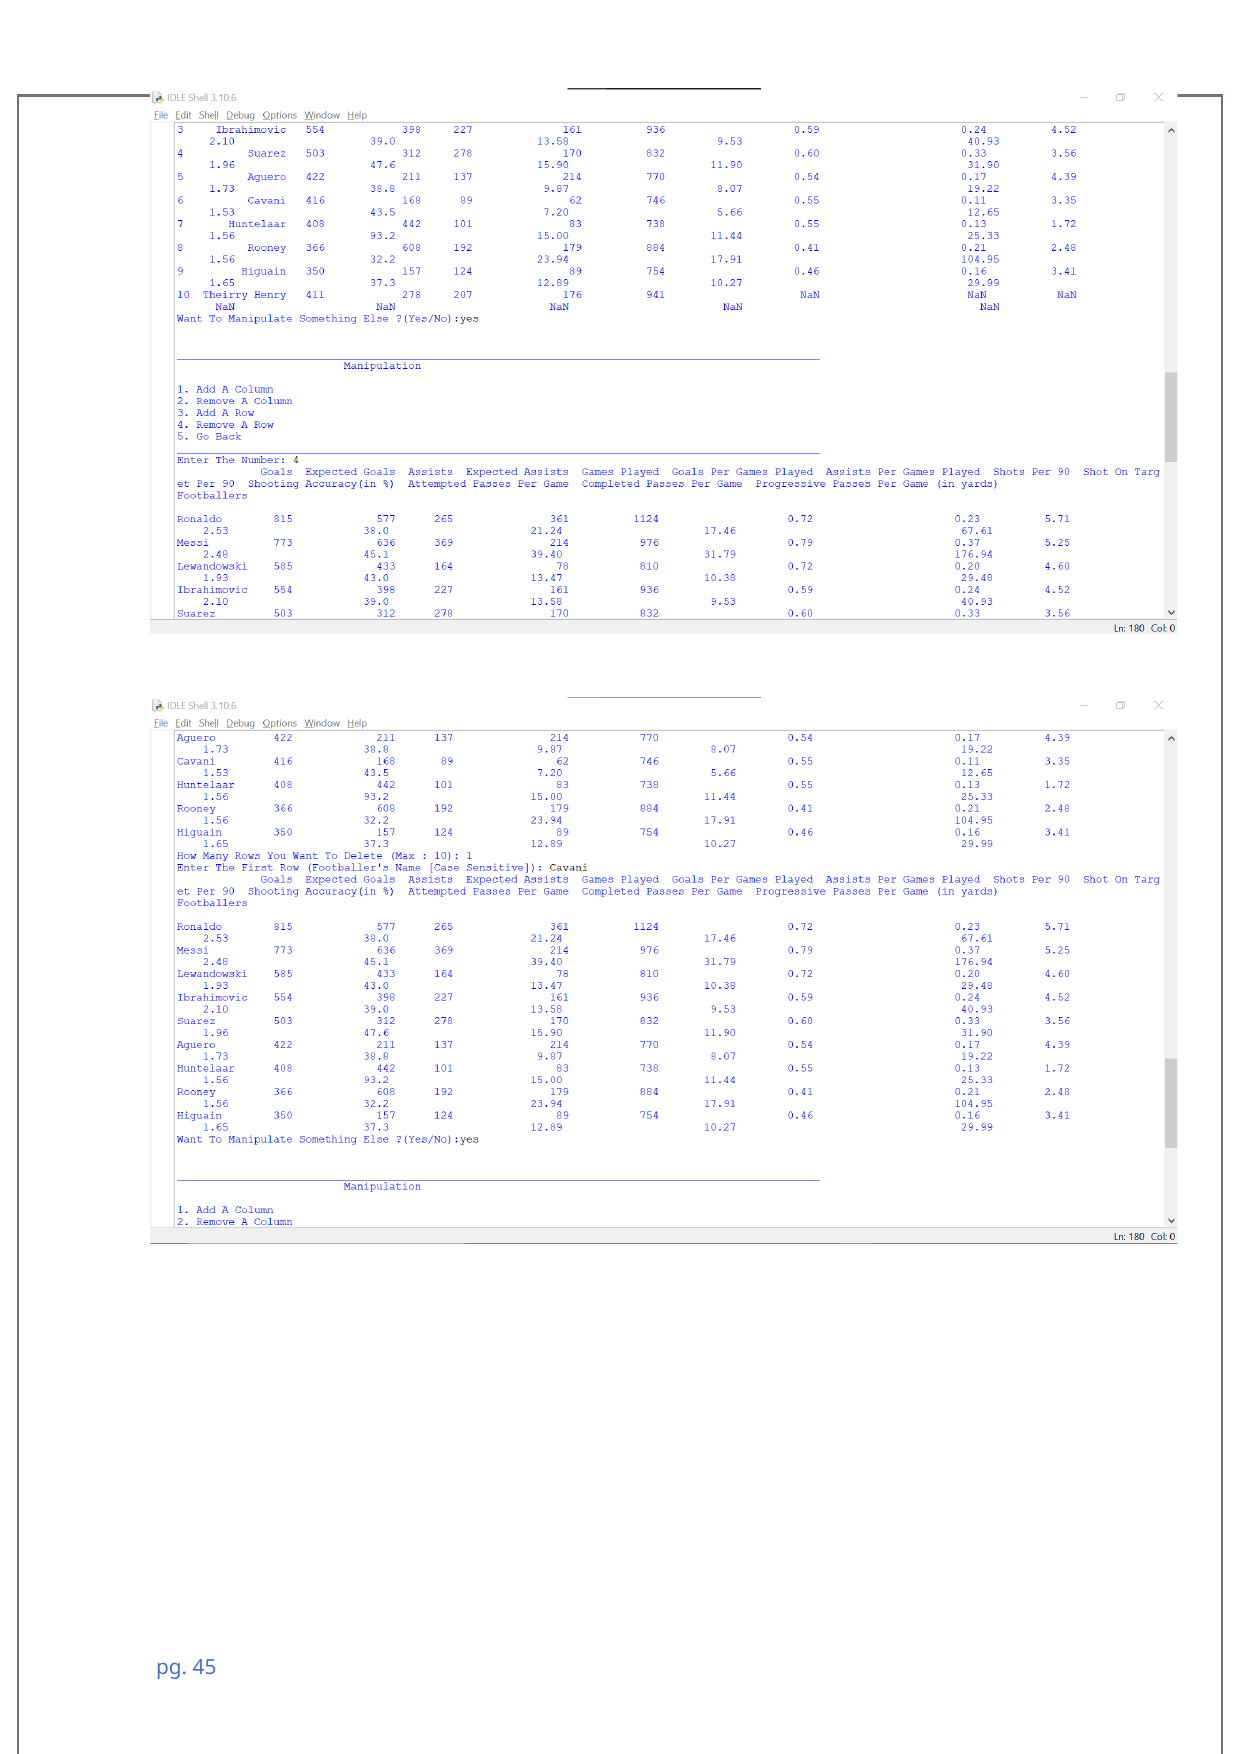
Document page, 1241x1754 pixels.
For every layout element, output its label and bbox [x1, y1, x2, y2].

picture [150, 88, 1178, 634]
picture [150, 697, 1178, 1244]
